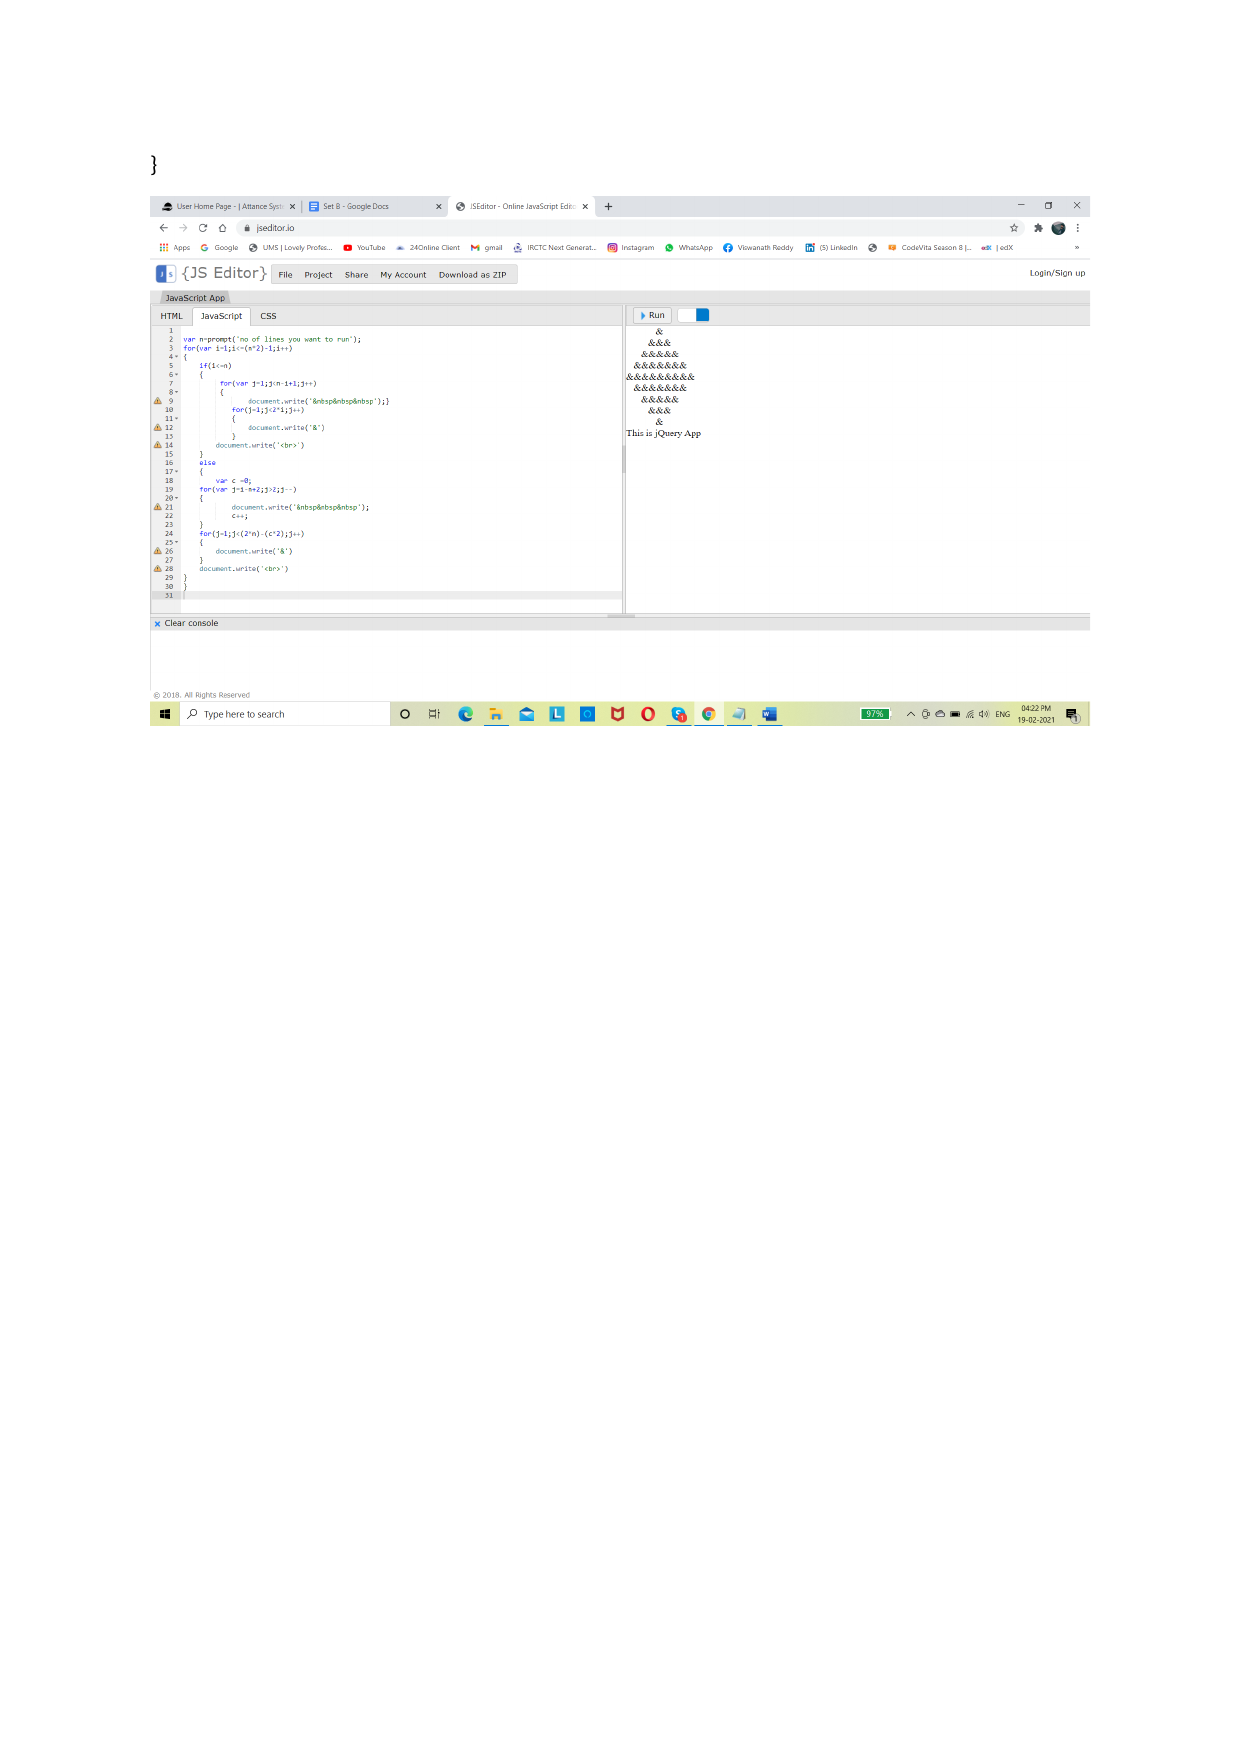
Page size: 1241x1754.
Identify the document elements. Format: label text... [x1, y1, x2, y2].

text } [150, 150, 1090, 178]
picture [150, 196, 1091, 726]
